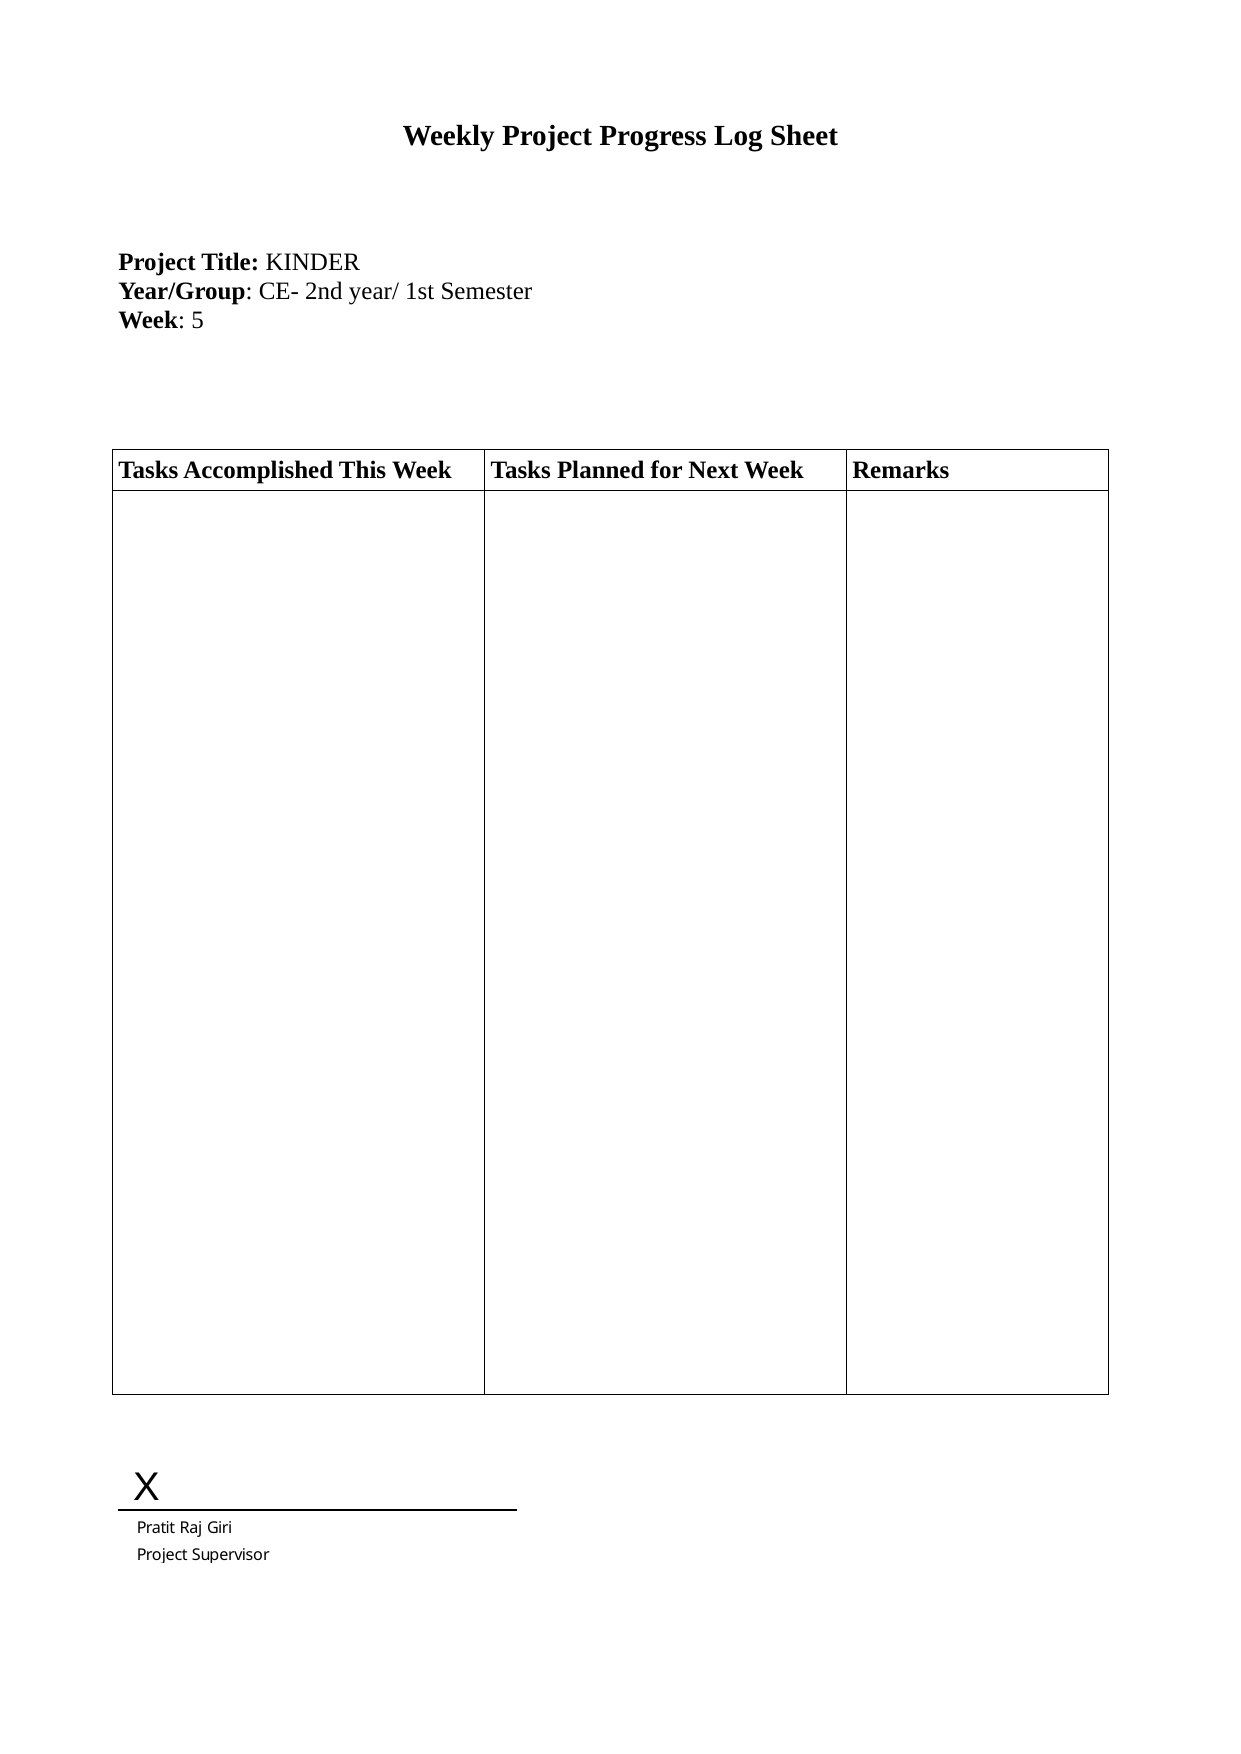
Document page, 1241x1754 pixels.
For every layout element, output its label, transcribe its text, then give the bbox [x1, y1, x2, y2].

table_cell [847, 491, 1108, 1394]
table_header Tasks Accomplished This Week [113, 450, 484, 490]
text Project Title: KINDER [118, 247, 1122, 276]
table_cell [485, 491, 846, 1394]
text Year/Group: CE- 2nd year/ 1st Semester [118, 276, 1122, 305]
text Weekly Project Progress Log Sheet [118, 118, 1122, 152]
text Week: 5 [118, 305, 1122, 334]
table_header Tasks Planned for Next Week [485, 450, 846, 490]
table_cell [113, 491, 484, 1394]
table_header Remarks [847, 450, 1108, 490]
